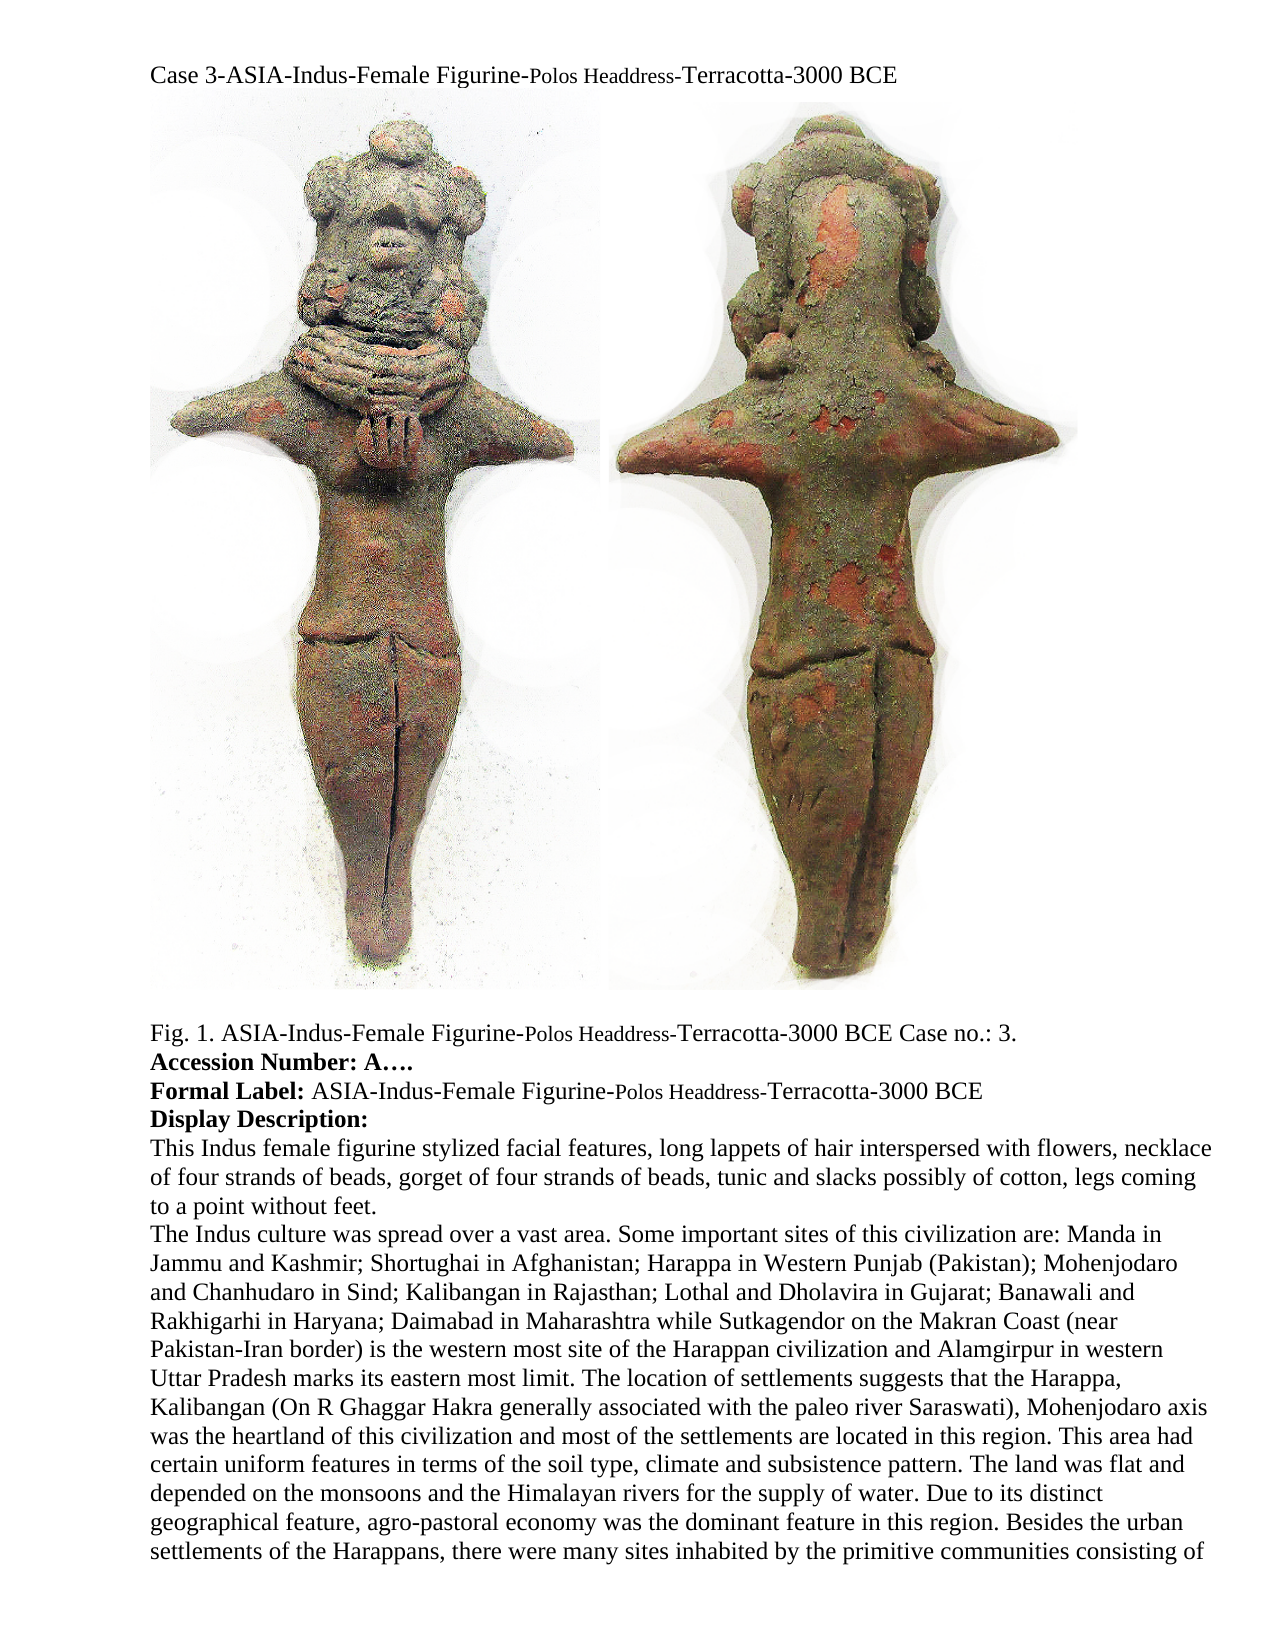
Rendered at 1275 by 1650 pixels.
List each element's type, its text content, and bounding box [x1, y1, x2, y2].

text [150, 1219, 1215, 1564]
text Formal Label: ASIA-Indus-Female Figurine-Polos Headdress-Terracotta-3000 BCE [150, 1076, 1215, 1104]
text This Indus female figurine stylized facial features, long lappets of hair interspersed with flowers, necklace of four strands of beads, gorget of four strands of beads, tunic and slacks possibly of cotton, legs coming to a point without feet. [150, 1133, 1215, 1219]
text Fig. 1. ASIA-Indus-Female Figurine-Polos Headdress-Terracotta-3000 BCE Case no.: 3. [150, 1018, 1215, 1047]
text Accession Number: A…. [150, 1047, 1215, 1076]
picture [600, 102, 1082, 990]
text Case 3-ASIA-Indus-Female Figurine-Polos Headdress-Terracotta-3000 BCE [150, 60, 1215, 89]
text Display Description: [150, 1104, 1215, 1133]
